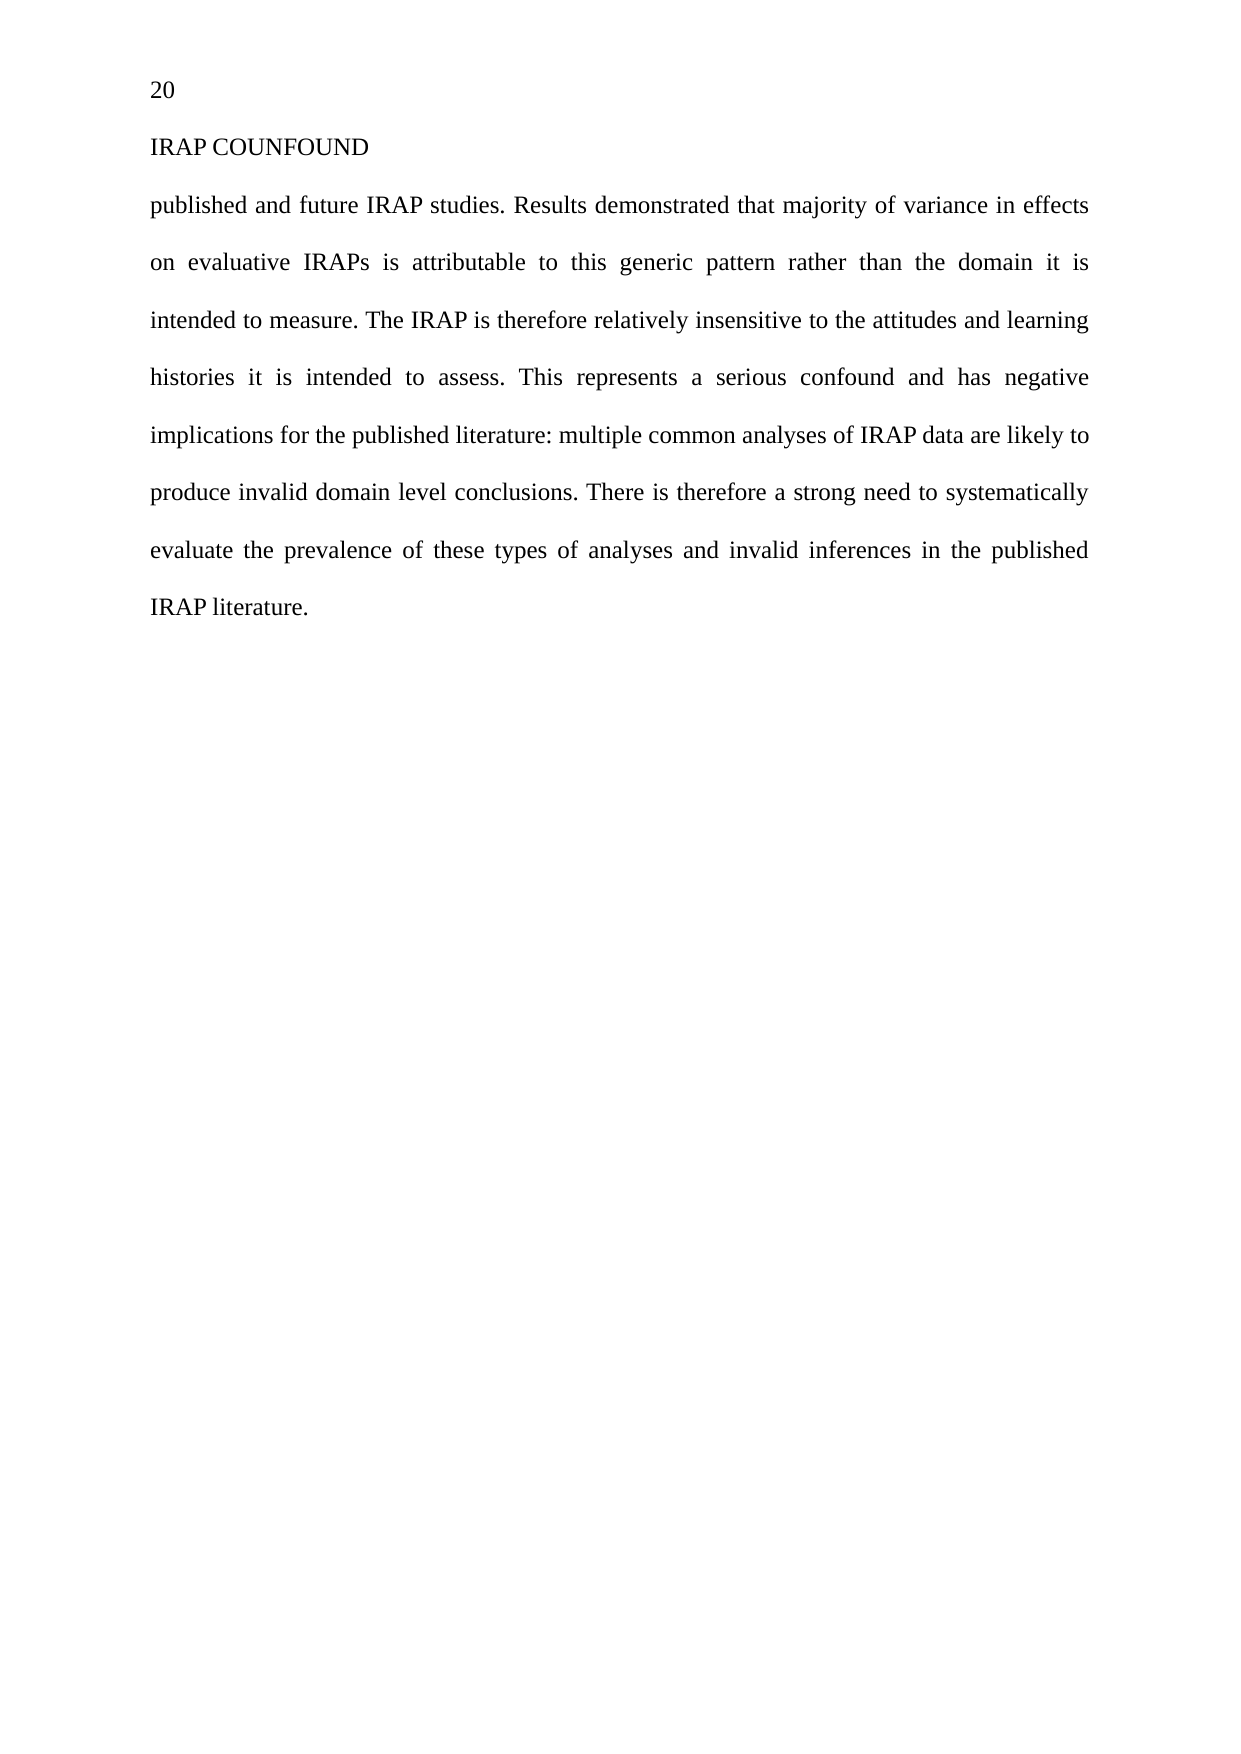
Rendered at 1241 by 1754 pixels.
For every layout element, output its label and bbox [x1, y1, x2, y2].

text [150, 190, 1090, 621]
